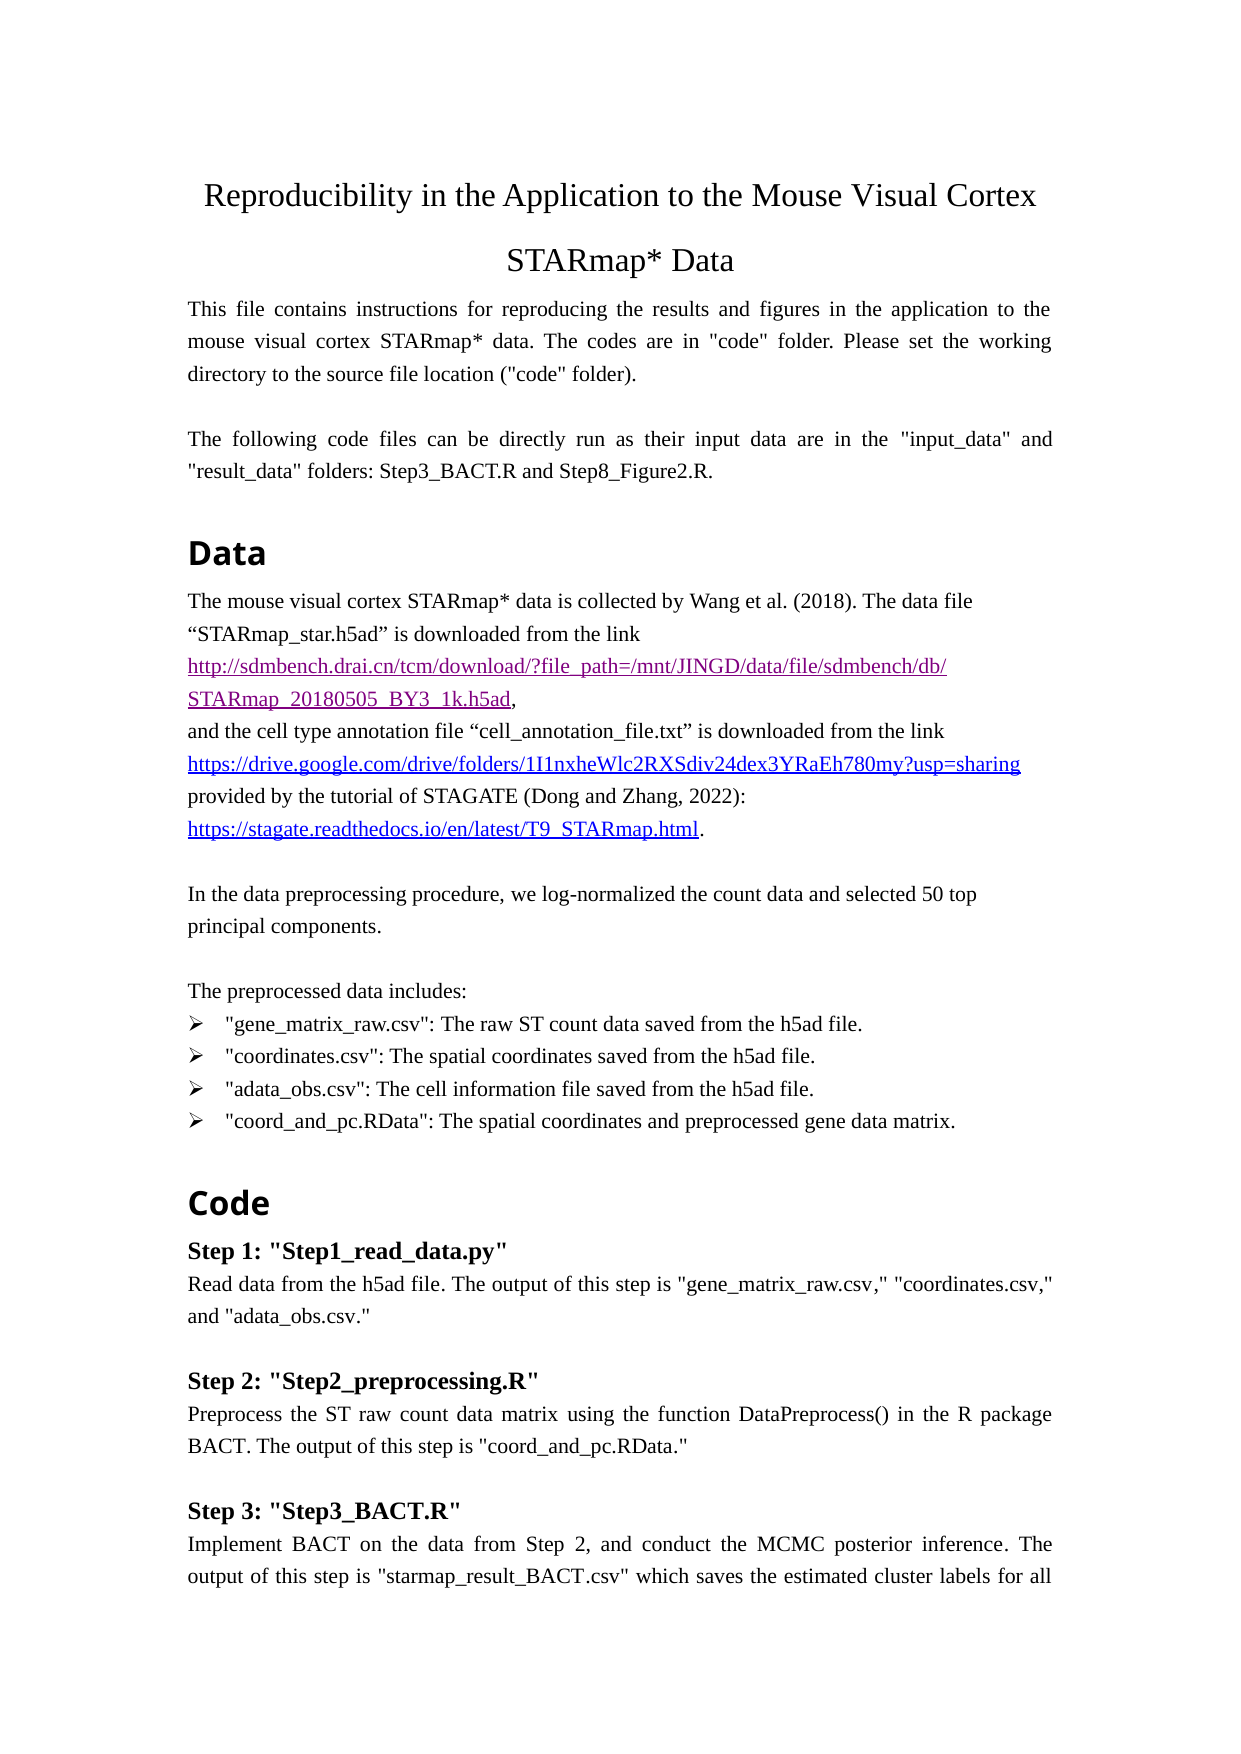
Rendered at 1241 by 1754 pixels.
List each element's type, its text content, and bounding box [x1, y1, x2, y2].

text https://drive.google.com/drive/folders/1I1nxheWlc2RXSdiv24dex3YRaEh780my?usp=sharing [187, 747, 1053, 779]
text Reproducibility in the Application to the Mouse Visual Cortex STARmap* Data [187, 162, 1053, 292]
text provided by the tutorial of STAGATE (Dong and Zhang, 2022): [187, 779, 1053, 812]
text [187, 1527, 1053, 1592]
text http://sdmbench.drai.cn/tcm/download/?file_path=/mnt/JINGD/data/file/sdmbench/db/STARmap_20180505_BY3_1k.h5ad, [187, 649, 1053, 714]
list "coordinates.csv": The spatial coordinates saved from the h5ad file. [187, 1039, 1053, 1072]
text Code [187, 1169, 1053, 1234]
text and the cell type annotation file “cell_annotation_file.txt” is downloaded from the link [187, 714, 1053, 747]
text Read data from the h5ad file. The output of this step is "gene_matrix_raw.csv," "coordinates.csv," and "adata_obs.csv." [187, 1267, 1053, 1332]
text The preprocessed data includes: [187, 974, 1053, 1007]
text Step 2: "Step2_preprocessing.R" [187, 1364, 1053, 1397]
text In the data preprocessing procedure, we log-normalized the count data and selected 50 top principal components. [187, 877, 1053, 942]
text https://stagate.readthedocs.io/en/latest/T9_STARmap.html. [187, 812, 1053, 844]
list "gene_matrix_raw.csv": The raw ST count data saved from the h5ad file. [187, 1007, 1053, 1039]
text Step 1: "Step1_read_data.py" [187, 1234, 1053, 1267]
list "coord_and_pc.RData": The spatial coordinates and preprocessed gene data matrix. [187, 1104, 1053, 1137]
text The following code files can be directly run as their input data are in the "input_data" and "result_data" folders: Step3_BACT.R and Step8_Figure2.R. [187, 422, 1053, 487]
text Step 3: "Step3_BACT.R" [187, 1494, 1053, 1527]
text Preprocess the ST raw count data matrix using the function DataPreprocess() in the R package BACT. The output of this step is "coord_and_pc.RData." [187, 1397, 1053, 1462]
text Data [187, 519, 1053, 584]
list "adata_obs.csv": The cell information file saved from the h5ad file. [187, 1072, 1053, 1104]
text The mouse visual cortex STARmap* data is collected by Wang et al. (2018). The data file “STARmap_star.h5ad” is downloaded from the link [187, 584, 1053, 649]
text This file contains instructions for reproducing the results and figures in the application to the mouse visual cortex STARmap* data. The codes are in "code" folder. Please set the working directory to the source file location ("code" folder). [187, 292, 1053, 389]
